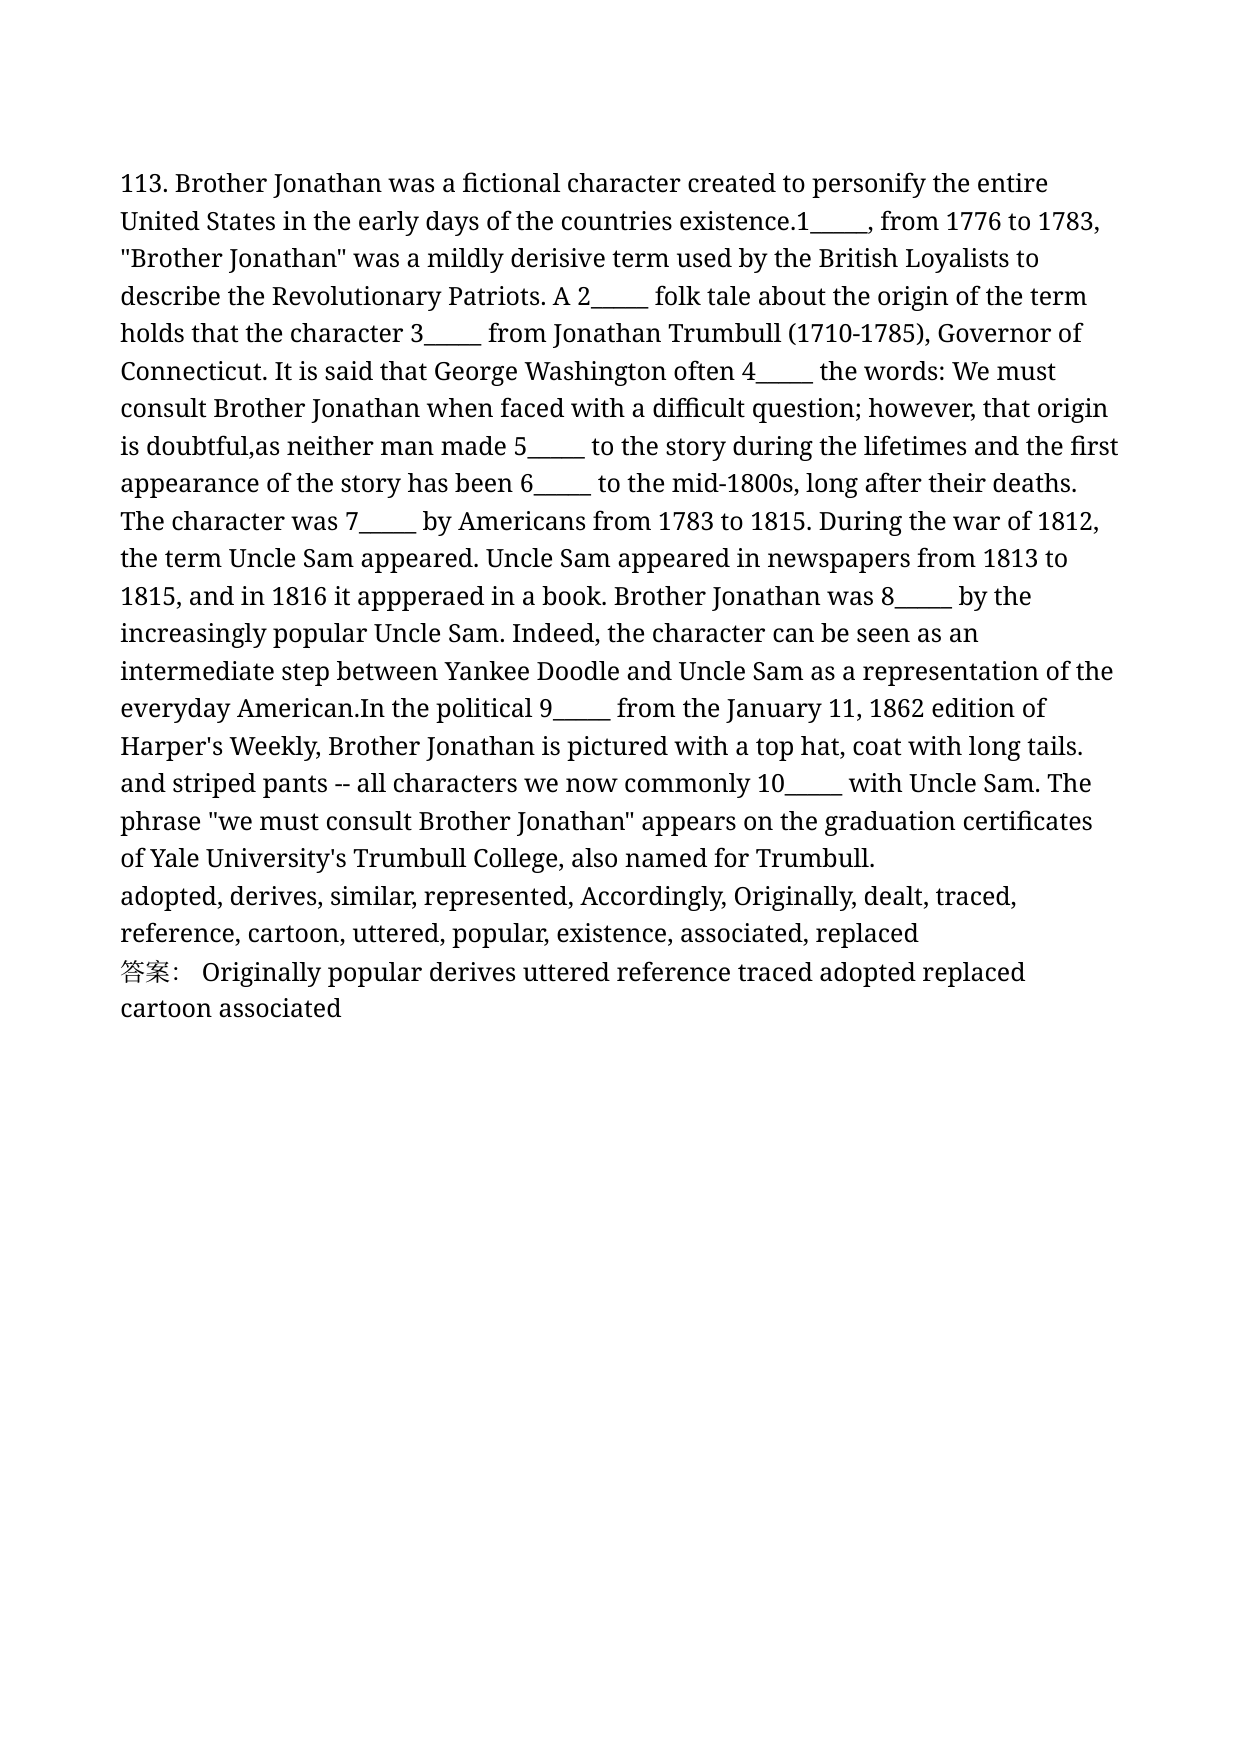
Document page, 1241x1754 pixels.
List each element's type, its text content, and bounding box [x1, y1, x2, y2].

text 113. Brother Jonathan was a fictional character created to personify the entire United States in the early days of the countries existence.1_____, from 1776 to 1783, "Brother Jonathan" was a mildly derisive term used by the British Loyalists to describe the Revolutionary Patriots. A 2_____ folk tale about the origin of the term holds that the character 3_____ from Jonathan Trumbull (1710-1785), Governor of Connecticut. It is said that George Washington often 4_____ the words: We must consult Brother Jonathan when faced with a difficult question; however, that origin is doubtful,as neither man made 5_____ to the story during the lifetimes and the first appearance of the story has been 6_____ to the mid-1800s, long after their deaths. The character was 7_____ by Americans from 1783 to 1815. During the war of 1812, the term Uncle Sam appeared. Uncle Sam appeared in newspapers from 1813 to 1815, and in 1816 it appperaed in a book. Brother Jonathan was 8_____ by the increasingly popular Uncle Sam. Indeed, the character can be seen as an intermediate step between Yankee Doodle and Uncle Sam as a representation of the everyday American.In the political 9_____ from the January 11, 1862 edition of Harper's Weekly, Brother Jonathan is pictured with a top hat, coat with long tails. and striped pants -- all characters we now commonly 10_____ with Uncle Sam. The phrase "we must consult Brother Jonathan" appears on the graduation certificates of Yale University's Trumbull College, also named for Trumbull. [120, 164, 1120, 877]
text 答案： Originally popular derives uttered reference traced adopted replaced cartoon associated [120, 952, 1120, 1027]
text adopted, derives, similar, represented, Accordingly, Originally, dealt, traced, reference, cartoon, uttered, popular, existence, associated, replaced [120, 877, 1120, 952]
